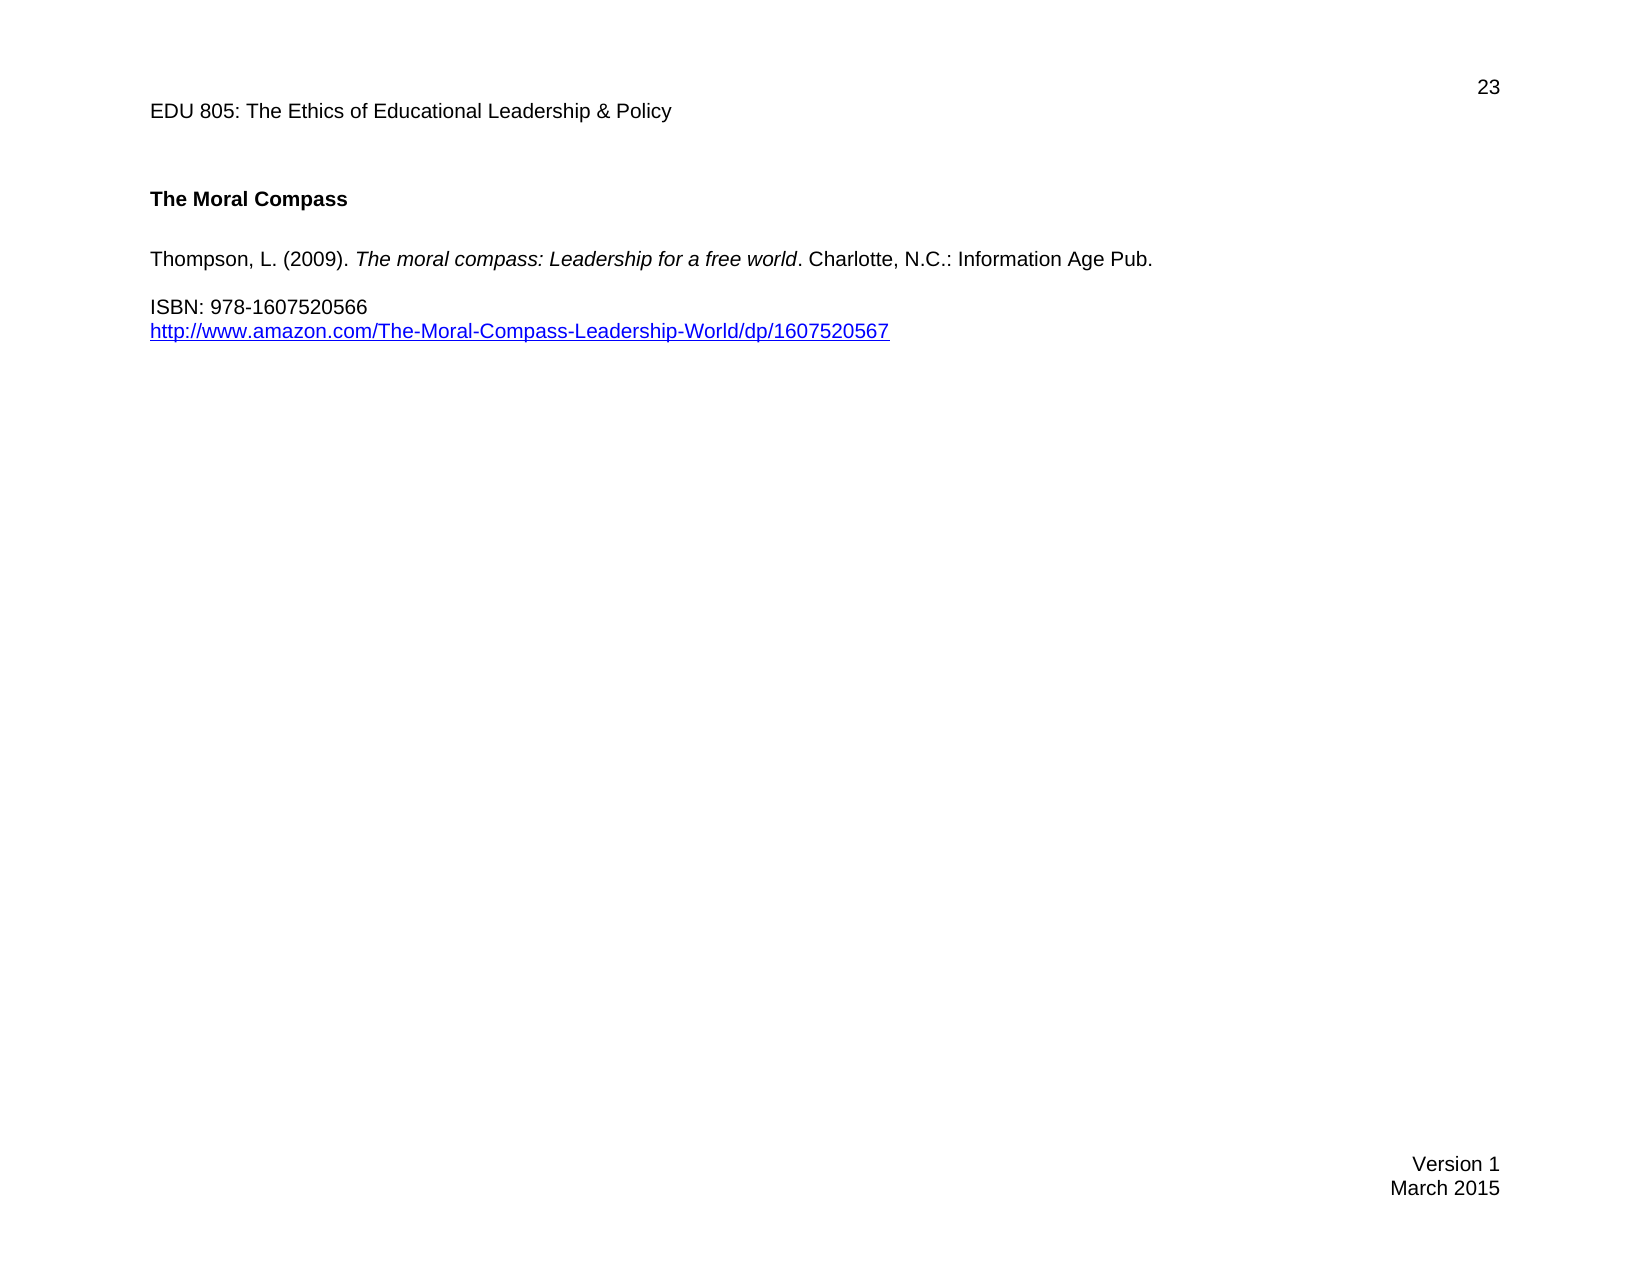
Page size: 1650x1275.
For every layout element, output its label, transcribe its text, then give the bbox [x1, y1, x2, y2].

text Thompson, L. (2009). The moral compass: Leadership for a free world. Charlotte, N.C.: Information Age Pub. [150, 247, 1500, 271]
text http://www.amazon.com/The-Moral-Compass-Leadership-World/dp/1607520567 [150, 319, 1500, 343]
text ISBN: 978-1607520566 [150, 295, 1500, 319]
text The Moral Compass [150, 186, 1500, 210]
